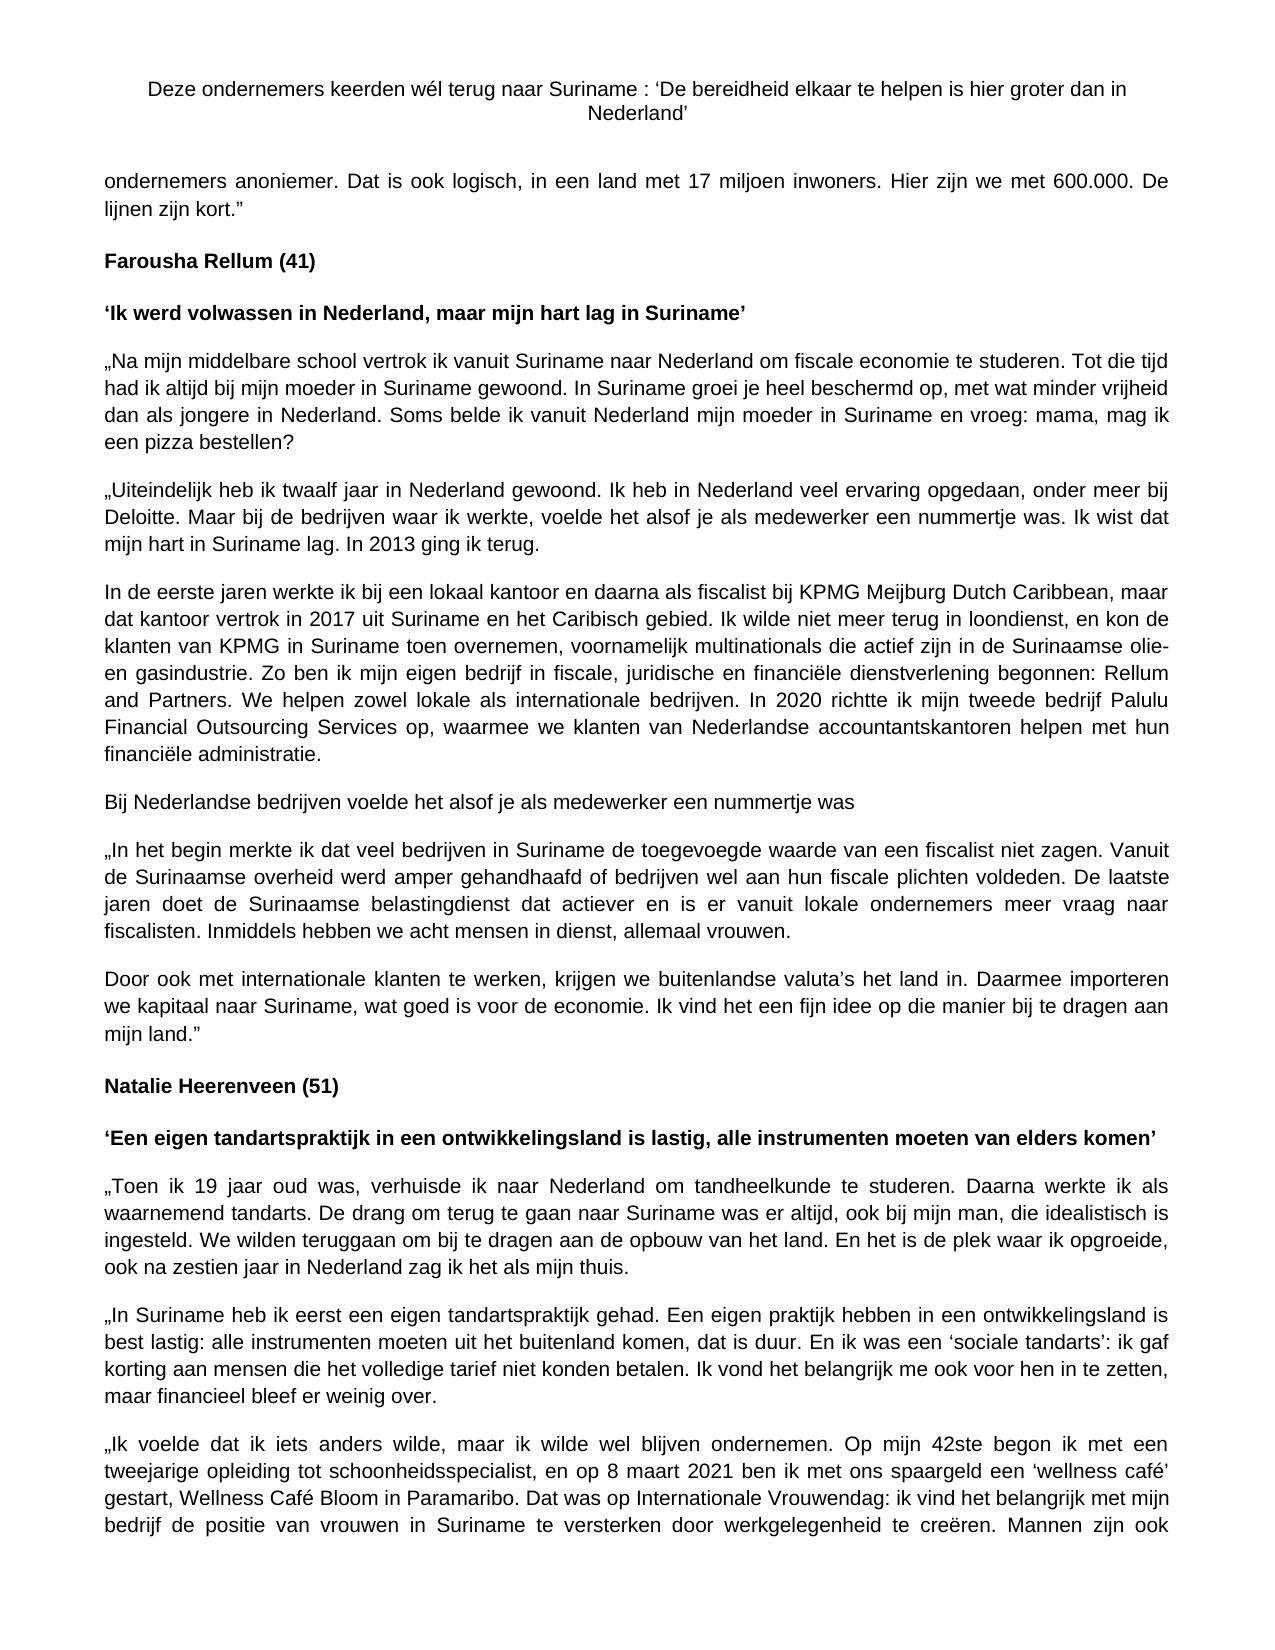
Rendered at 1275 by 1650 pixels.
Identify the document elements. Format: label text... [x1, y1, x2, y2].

text „Na mijn middelbare school vertrok ik vanuit Suriname naar Nederland om fiscale economie te studeren. Tot die tijd had ik altijd bij mijn moeder in Suriname gewoond. In Suriname groei je heel beschermd op, met wat minder vrijheid dan als jongere in Nederland. Soms belde ik vanuit Nederland mijn moeder in Suriname en vroeg: mama, mag ik een pizza bestellen? [104, 345, 1171, 454]
text ‘Ik werd volwassen in Nederland, maar mijn hart lag in Suriname’ [104, 297, 1171, 324]
text „Uiteindelijk heb ik twaalf jaar in Nederland gewoond. Ik heb in Nederland veel ervaring opgedaan, onder meer bij Deloitte. Maar bij de bedrijven waar ik werkte, voelde het alsof je als medewerker een nummertje was. Ik wist dat mijn hart in Suriname lag. In 2013 ging ik terug. [104, 474, 1171, 556]
text ‘Een eigen tandartspraktijk in een ontwikkelingsland is lastig, alle instrumenten moeten van elders komen’ [104, 1122, 1171, 1149]
text „Toen ik 19 jaar oud was, verhuisde ik naar Nederland om tandheelkunde te studeren. Daarna werkte ik als waarnemend tandarts. De drang om terug te gaan naar Suriname was er altijd, ook bij mijn man, die idealistisch is ingesteld. We wilden teruggaan om bij te dragen aan de opbouw van het land. En het is de plek waar ik opgroeide, ook na zestien jaar in Nederland zag ik het als mijn thuis. [104, 1170, 1171, 1279]
text „In Suriname heb ik eerst een eigen tandartspraktijk gehad. Een eigen praktijk hebben in een ontwikkelingsland is best lastig: alle instrumenten moeten uit het buitenland komen, dat is duur. En ik was een ‘sociale tandarts’: ik gaf korting aan mensen die het volledige tarief niet konden betalen. Ik vond het belangrijk me ook voor hen in te zetten, maar financieel bleef er weinig over. [104, 1299, 1171, 1408]
text „In het begin merkte ik dat veel bedrijven in Suriname de toegevoegde waarde van een fiscalist niet zagen. Vanuit de Surinaamse overheid werd amper gehandhaafd of bedrijven wel aan hun fiscale plichten voldeden. De laatste jaren doet de Surinaamse belastingdienst dat actiever en is er vanuit lokale ondernemers meer vraag naar fiscalisten. Inmiddels hebben we acht mensen in dienst, allemaal vrouwen. [104, 835, 1171, 943]
text Natalie Heerenveen (51) [104, 1070, 1171, 1097]
text Farousha Rellum (41) [104, 245, 1171, 272]
text Bij Nederlandse bedrijven voelde het alsof je als medewerker een nummertje was [104, 787, 1171, 814]
text In de eerste jaren werkte ik bij een lokaal kantoor en daarna als fiscalist bij KPMG Meijburg Dutch Caribbean, maar dat kantoor vertrok in 2017 uit Suriname en het Caribisch gebied. Ik wilde niet meer terug in loondienst, en kon de klanten van KPMG in Suriname toen overnemen, voornamelijk multinationals die actief zijn in de Surinaamse olie- en gasindustrie. Zo ben ik mijn eigen bedrijf in fiscale, juridische en financiële dienstverlening begonnen: Rellum and Partners. We helpen zowel lokale als internationale bedrijven. In 2020 richtte ik mijn tweede bedrijf Palulu Financial Outsourcing Services op, waarmee we klanten van Nederlandse accountantskantoren helpen met hun financiële administratie. [104, 577, 1171, 766]
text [104, 166, 1171, 220]
text Door ook met internationale klanten te werken, krijgen we buitenlandse valuta’s het land in. Daarmee importeren we kapitaal naar Suriname, wat goed is voor de economie. Ik vind het een fijn idee op die manier bij te dragen aan mijn land.” [104, 964, 1171, 1045]
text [104, 1429, 1171, 1537]
